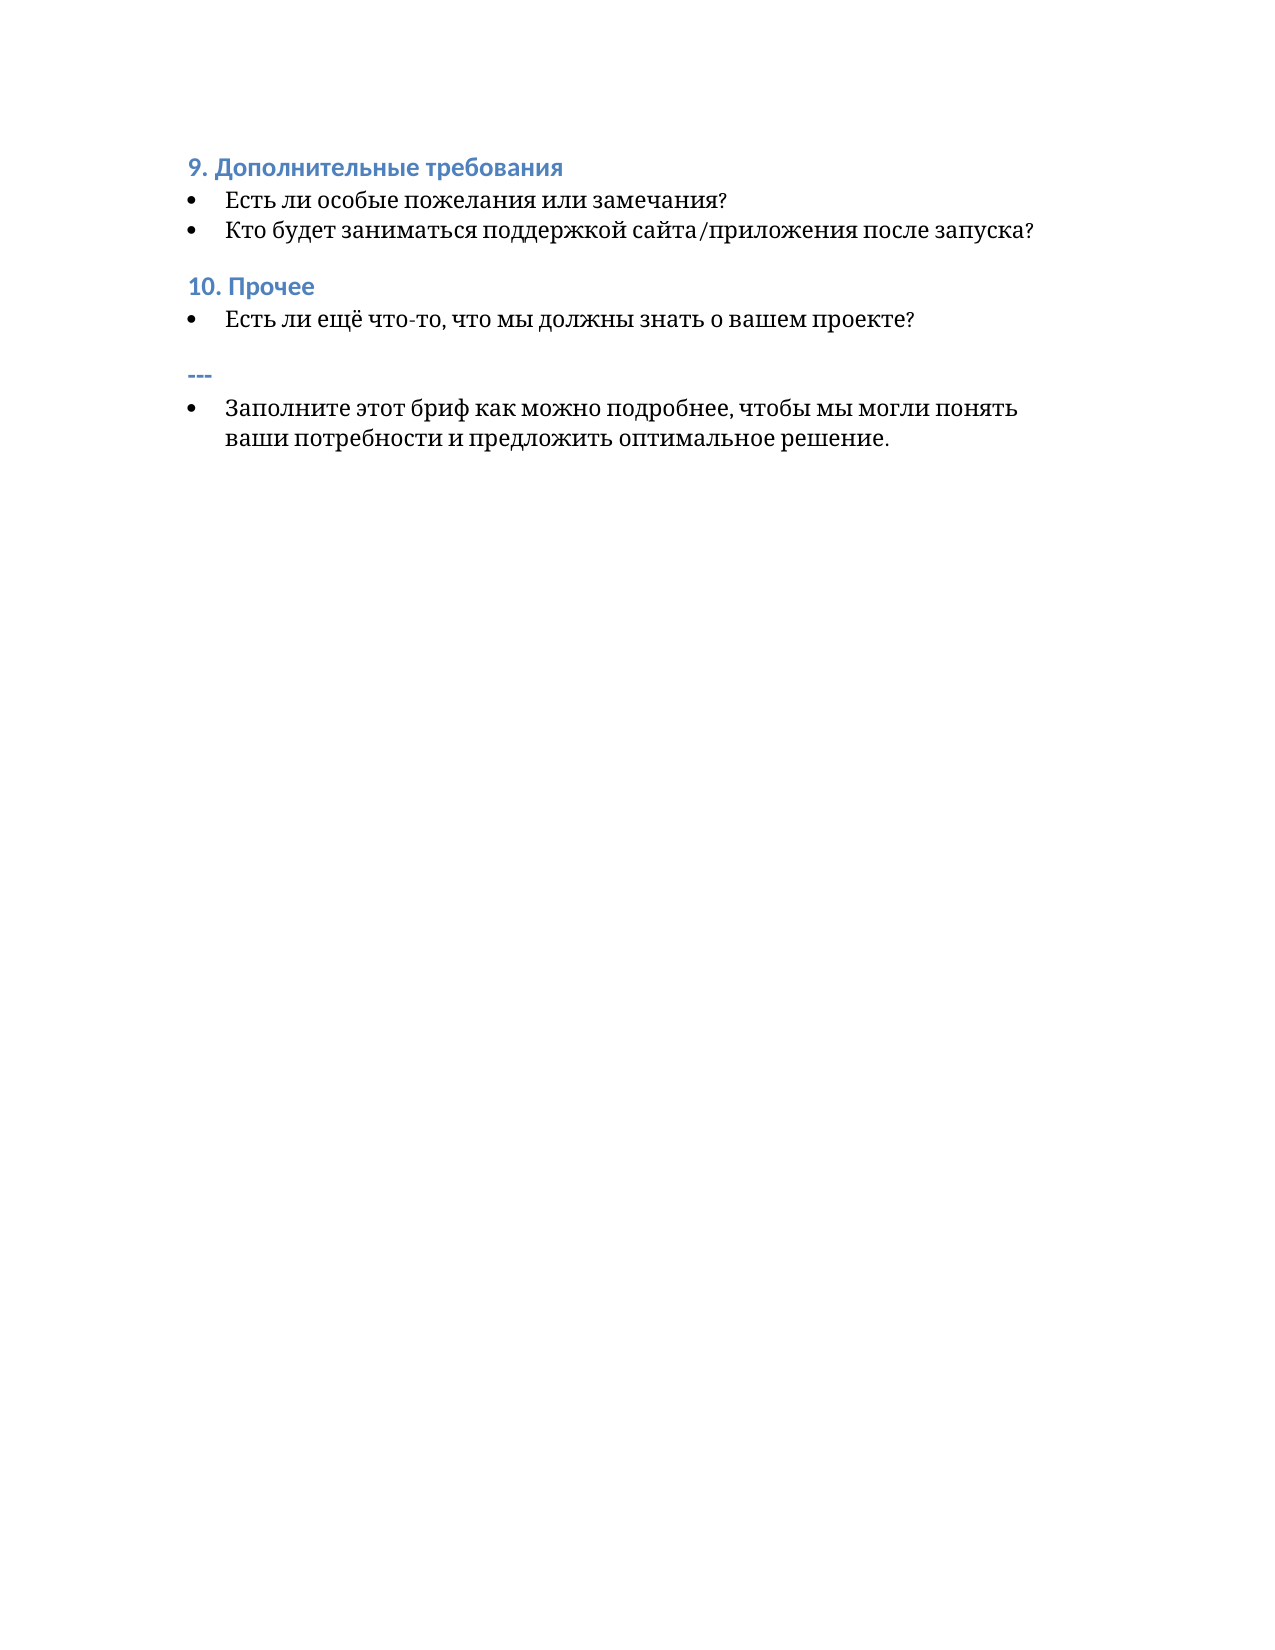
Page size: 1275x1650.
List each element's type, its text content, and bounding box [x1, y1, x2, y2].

list Есть ли особые пожелания или замечания? [187, 188, 1087, 214]
list Кто будет заниматься поддержкой сайта/приложения после запуска? [187, 218, 1087, 244]
list Заполните этот бриф как можно подробнее, чтобы мы могли понять ваши потребности и предложить оптимальное решение. [187, 396, 1087, 453]
subtitle 9. Дополнительные требования [187, 150, 1087, 183]
subtitle --- [187, 358, 1087, 391]
list Есть ли ещё что-то, что мы должны знать о вашем проекте? [187, 307, 1087, 333]
subtitle 10. Прочее [187, 269, 1087, 302]
